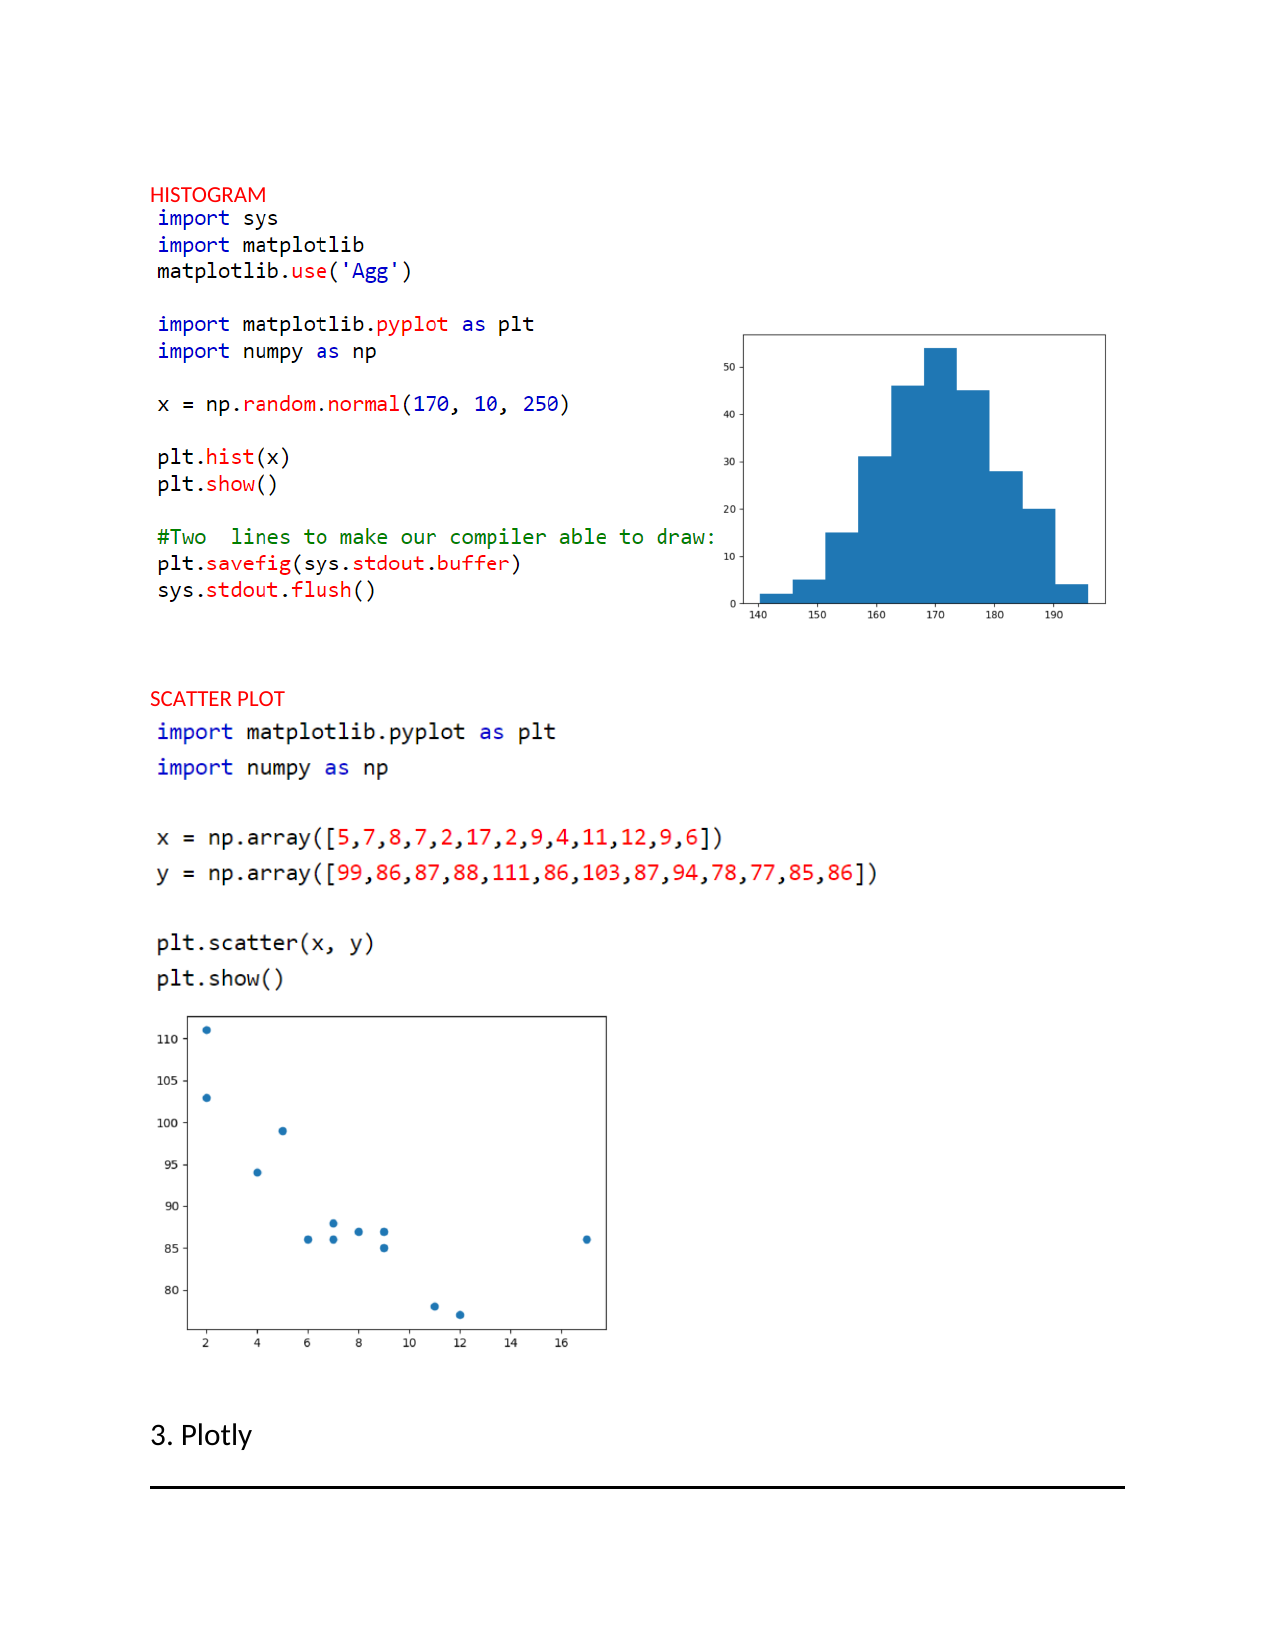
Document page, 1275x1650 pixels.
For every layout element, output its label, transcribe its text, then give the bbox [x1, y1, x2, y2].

text SCATTER PLOT [150, 684, 1125, 712]
picture [150, 713, 881, 994]
picture [150, 209, 1111, 623]
text 3. Plotly [150, 1415, 1125, 1453]
picture [150, 995, 623, 1355]
text HISTOGRAM [150, 180, 1125, 208]
